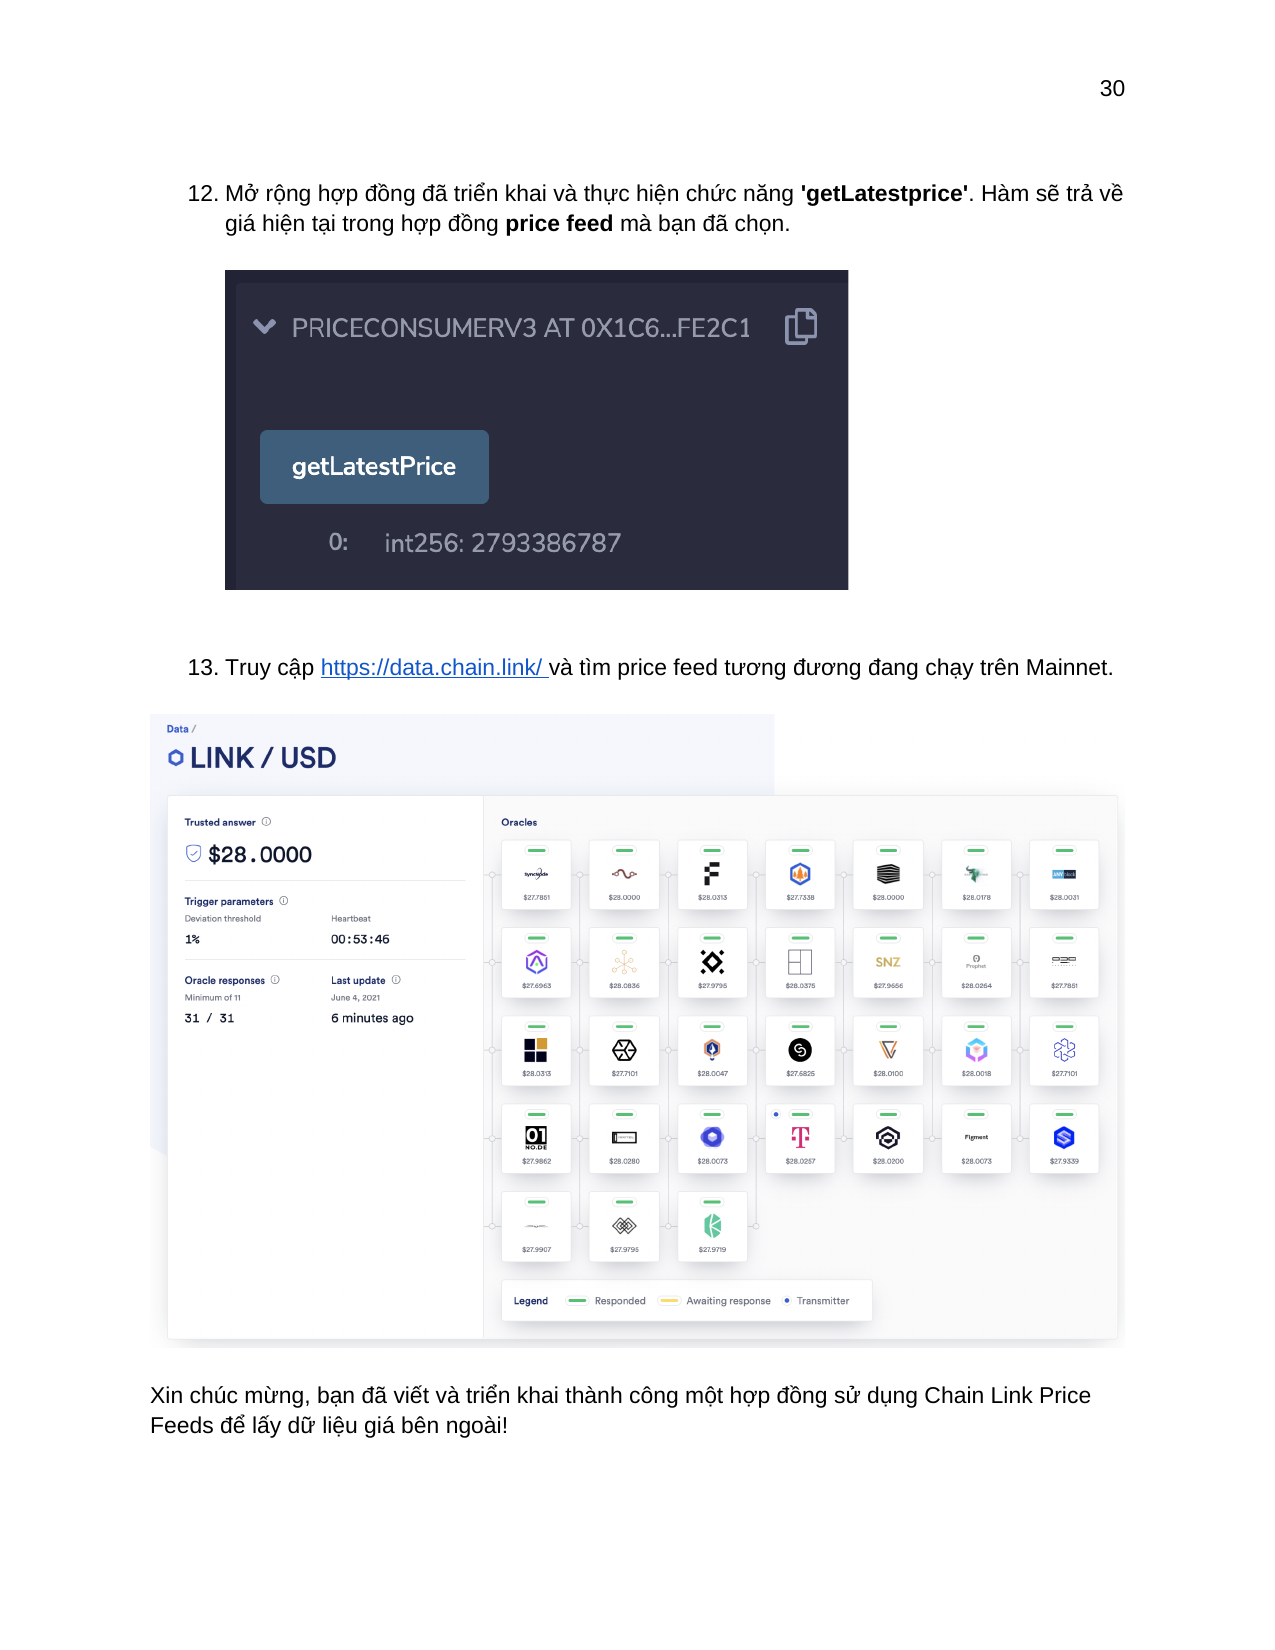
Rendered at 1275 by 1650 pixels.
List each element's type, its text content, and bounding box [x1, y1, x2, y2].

list Mở rộng hợp đồng đã triển khai và thực hiện chức năng 'getLatestprice'. Hàm sẽ trả về giá hiện tại trong hợp đồng price feed mà bạn đã chọn. [187, 180, 1125, 237]
text Xin chúc mừng, bạn đã viết và triển khai thành công một hợp đồng sử dụng Chain Link Price Feeds để lấy dữ liệu giá bên ngoài! [150, 1382, 1125, 1438]
picture [150, 714, 1125, 1348]
picture [225, 270, 849, 590]
list Truy cập https://data.chain.link/ và tìm price feed tương đương đang chạy trên Mainnet. [187, 654, 1125, 680]
